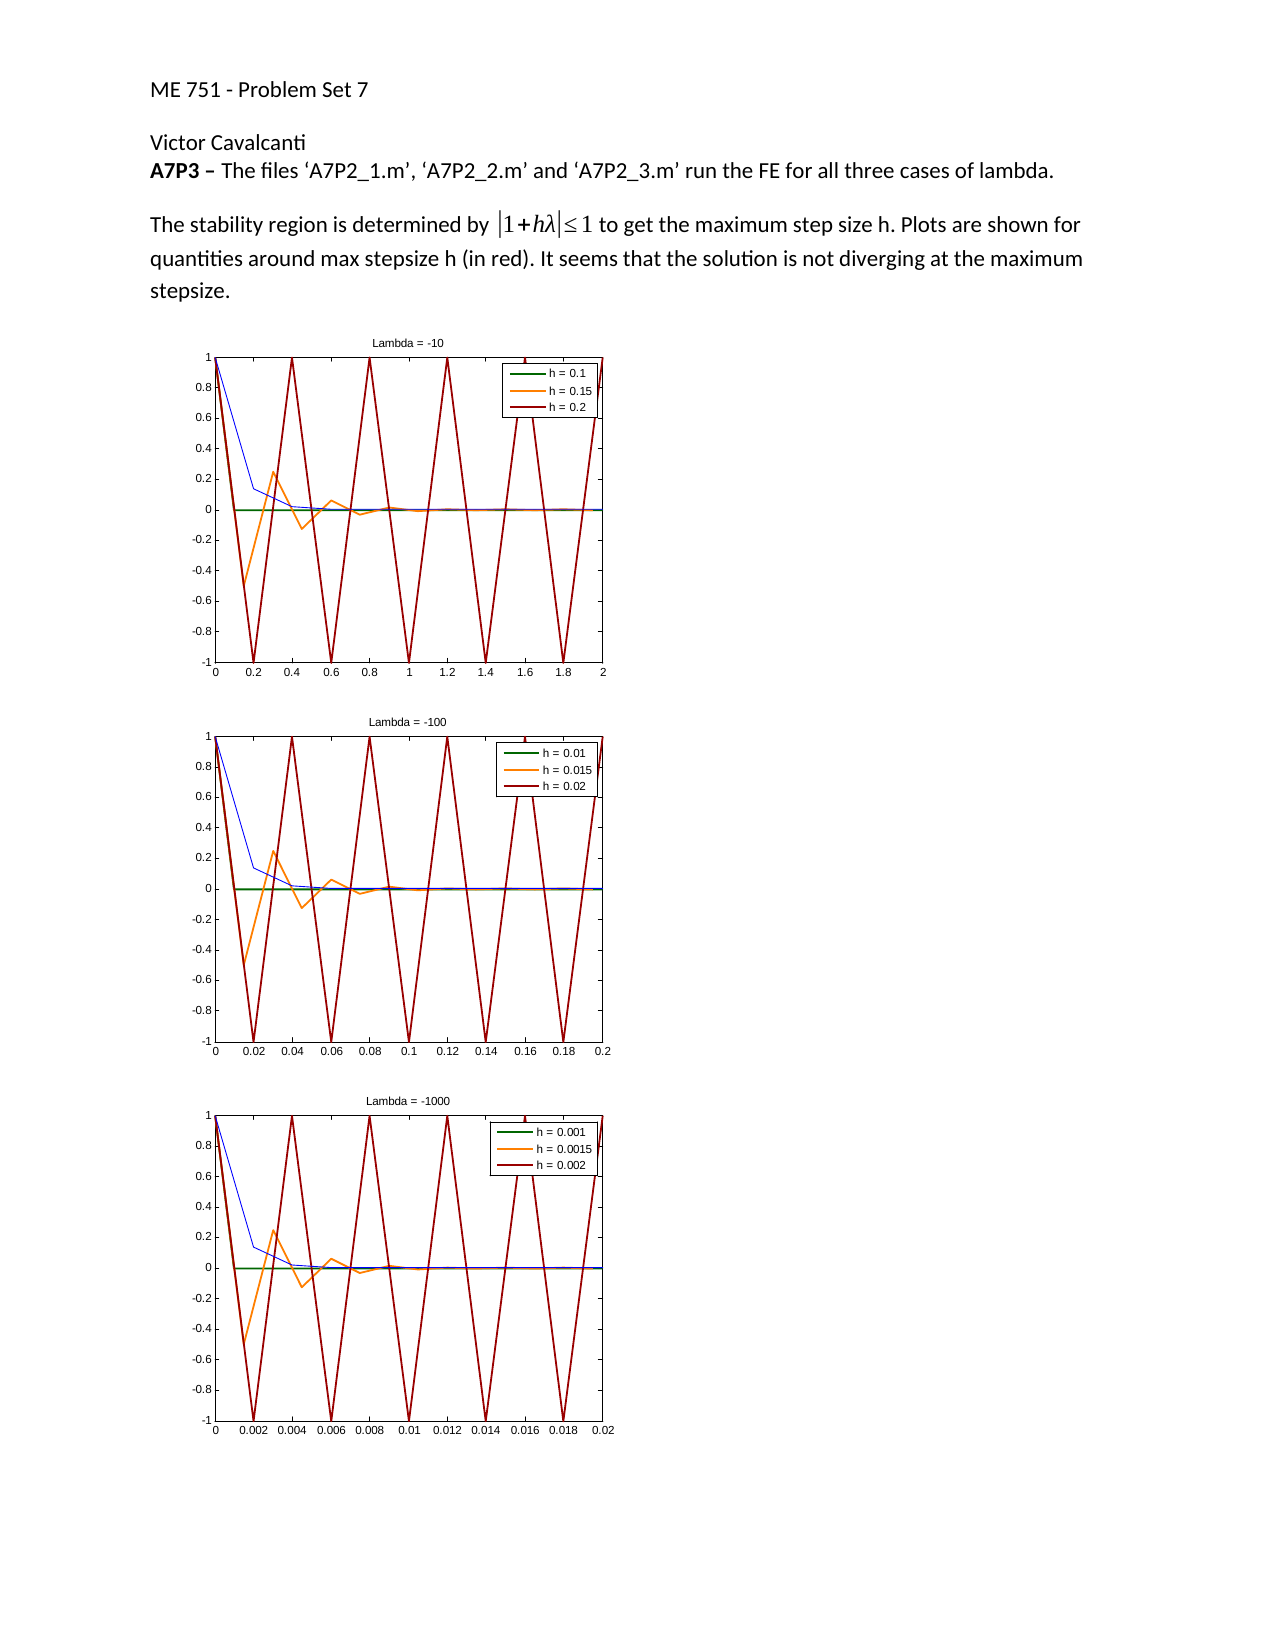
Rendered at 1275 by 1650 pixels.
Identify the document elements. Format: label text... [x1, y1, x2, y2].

text The stability region is determined by to get the maximum step size h. Plots are shown for quantities around max stepsize h (in red). It seems that the solution is not diverging at the maximum stepsize. [150, 209, 1125, 304]
text A7P3 – The files ‘A7P2_1.m’, ‘A7P2_2.m’ and ‘A7P2_3.m’ run the FE for all three cases of lambda. [150, 156, 1125, 184]
